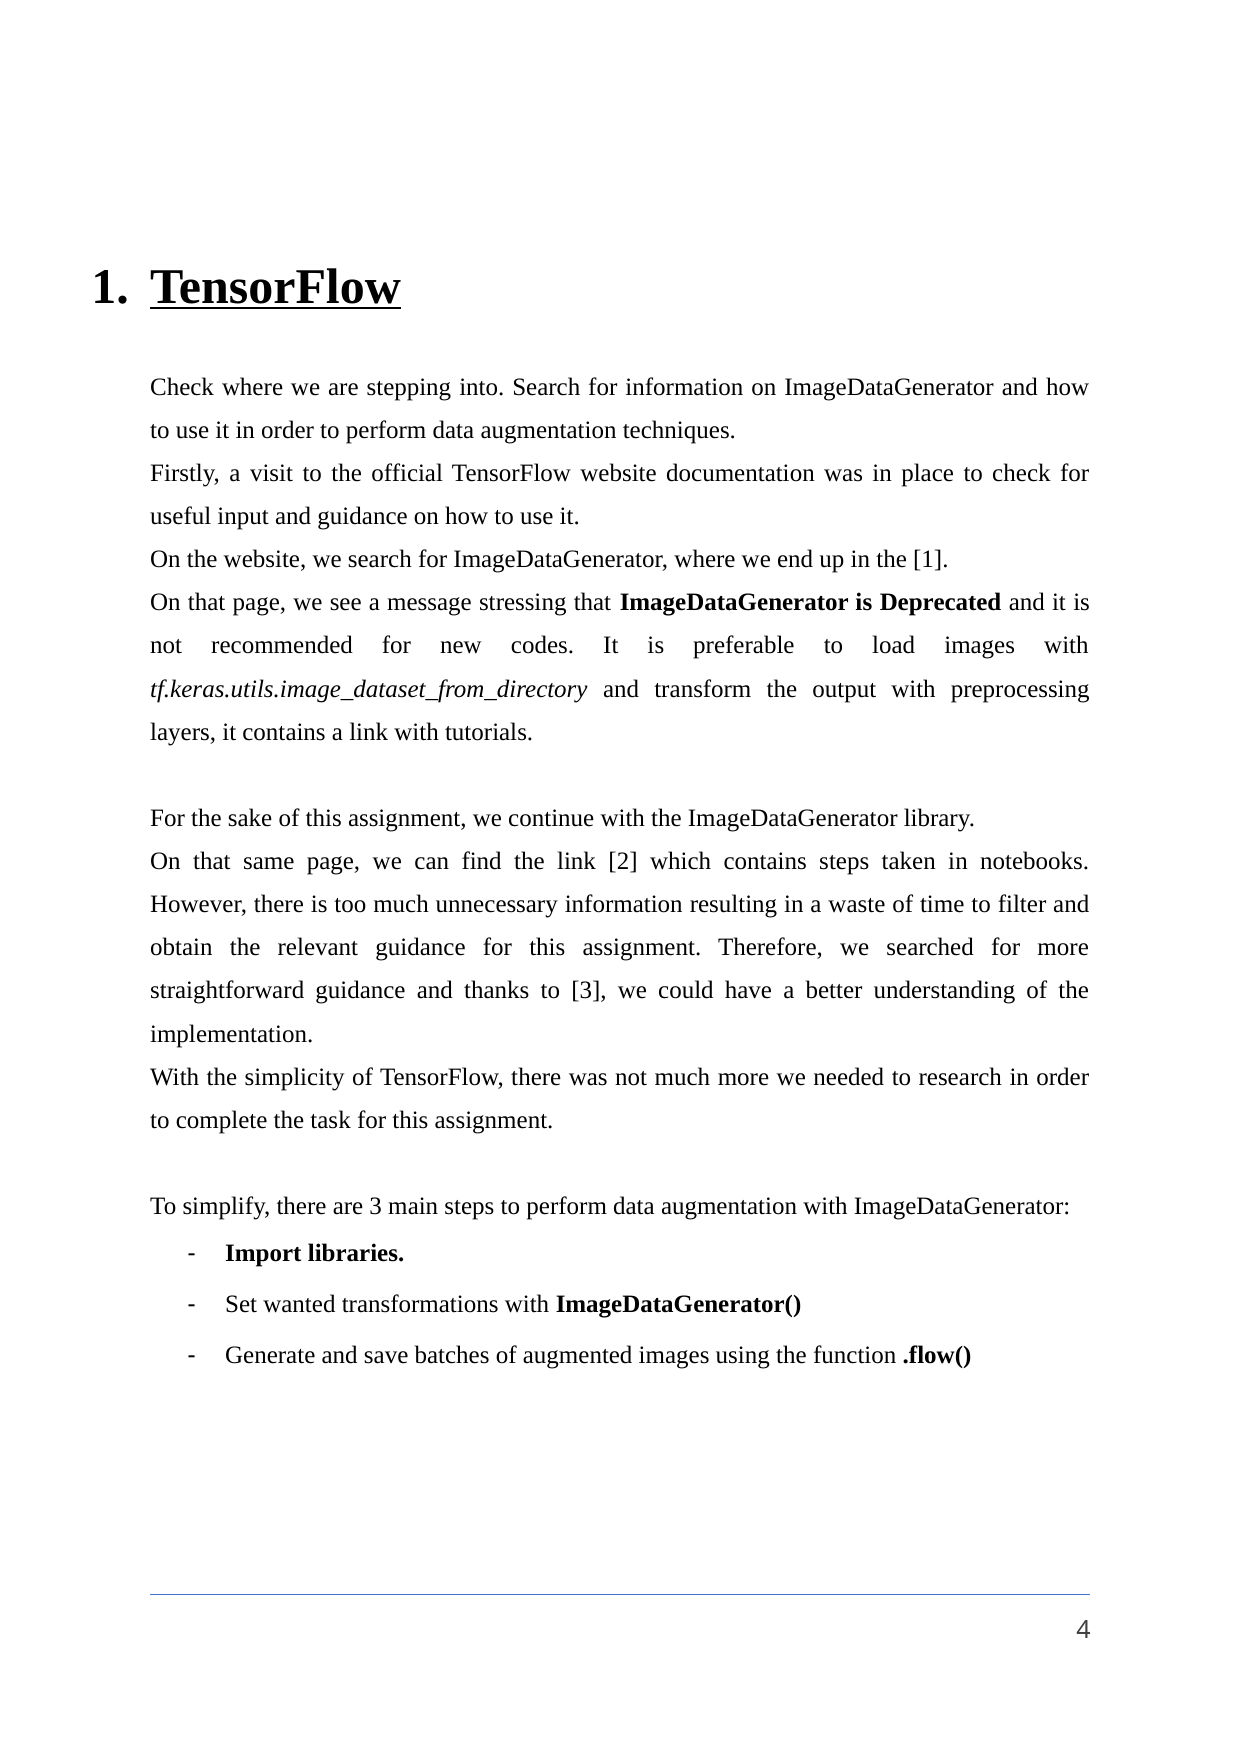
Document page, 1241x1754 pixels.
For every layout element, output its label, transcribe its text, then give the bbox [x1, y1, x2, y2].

text With the simplicity of TensorFlow, there was not much more we needed to research in order to complete the task for this assignment. [150, 1062, 1090, 1134]
list Set wanted transformations with ImageDataGenerator() [187, 1285, 1090, 1319]
subtitle TensorFlow [91, 257, 1090, 314]
text For the sake of this assignment, we continue with the ImageDataGenerator library. [150, 803, 1090, 832]
text Firstly, a visit to the official TensorFlow website documentation was in place to check for useful input and guidance on how to use it. [150, 458, 1090, 530]
text On that page, we see a message stressing that ImageDataGenerator is Deprecated and it is not recommended for new codes. It is preferable to load images with tf.keras.utils.image_dataset_from_directory and transform the output with preprocessing layers, it contains a link with tutorials. [150, 587, 1090, 746]
text On that same page, we can find the link [2] which contains steps taken in notebooks. However, there is too much unnecessary information resulting in a waste of time to filter and obtain the relevant guidance for this assignment. Therefore, we searched for more straightforward guidance and thanks to [3], we could have a better understanding of the implementation. [150, 846, 1090, 1047]
list Generate and save batches of augmented images using the function .flow() [187, 1336, 1090, 1371]
text On the website, we search for ImageDataGenerator, where we end up in the [1]. [150, 544, 1090, 573]
text Check where we are stepping into. Search for information on ImageDataGenerator and how to use it in order to perform data augmentation techniques. [150, 372, 1090, 444]
list Import libraries. [187, 1234, 1090, 1268]
text To simplify, there are 3 main steps to perform data augmentation with ImageDataGenerator: [150, 1191, 1090, 1220]
